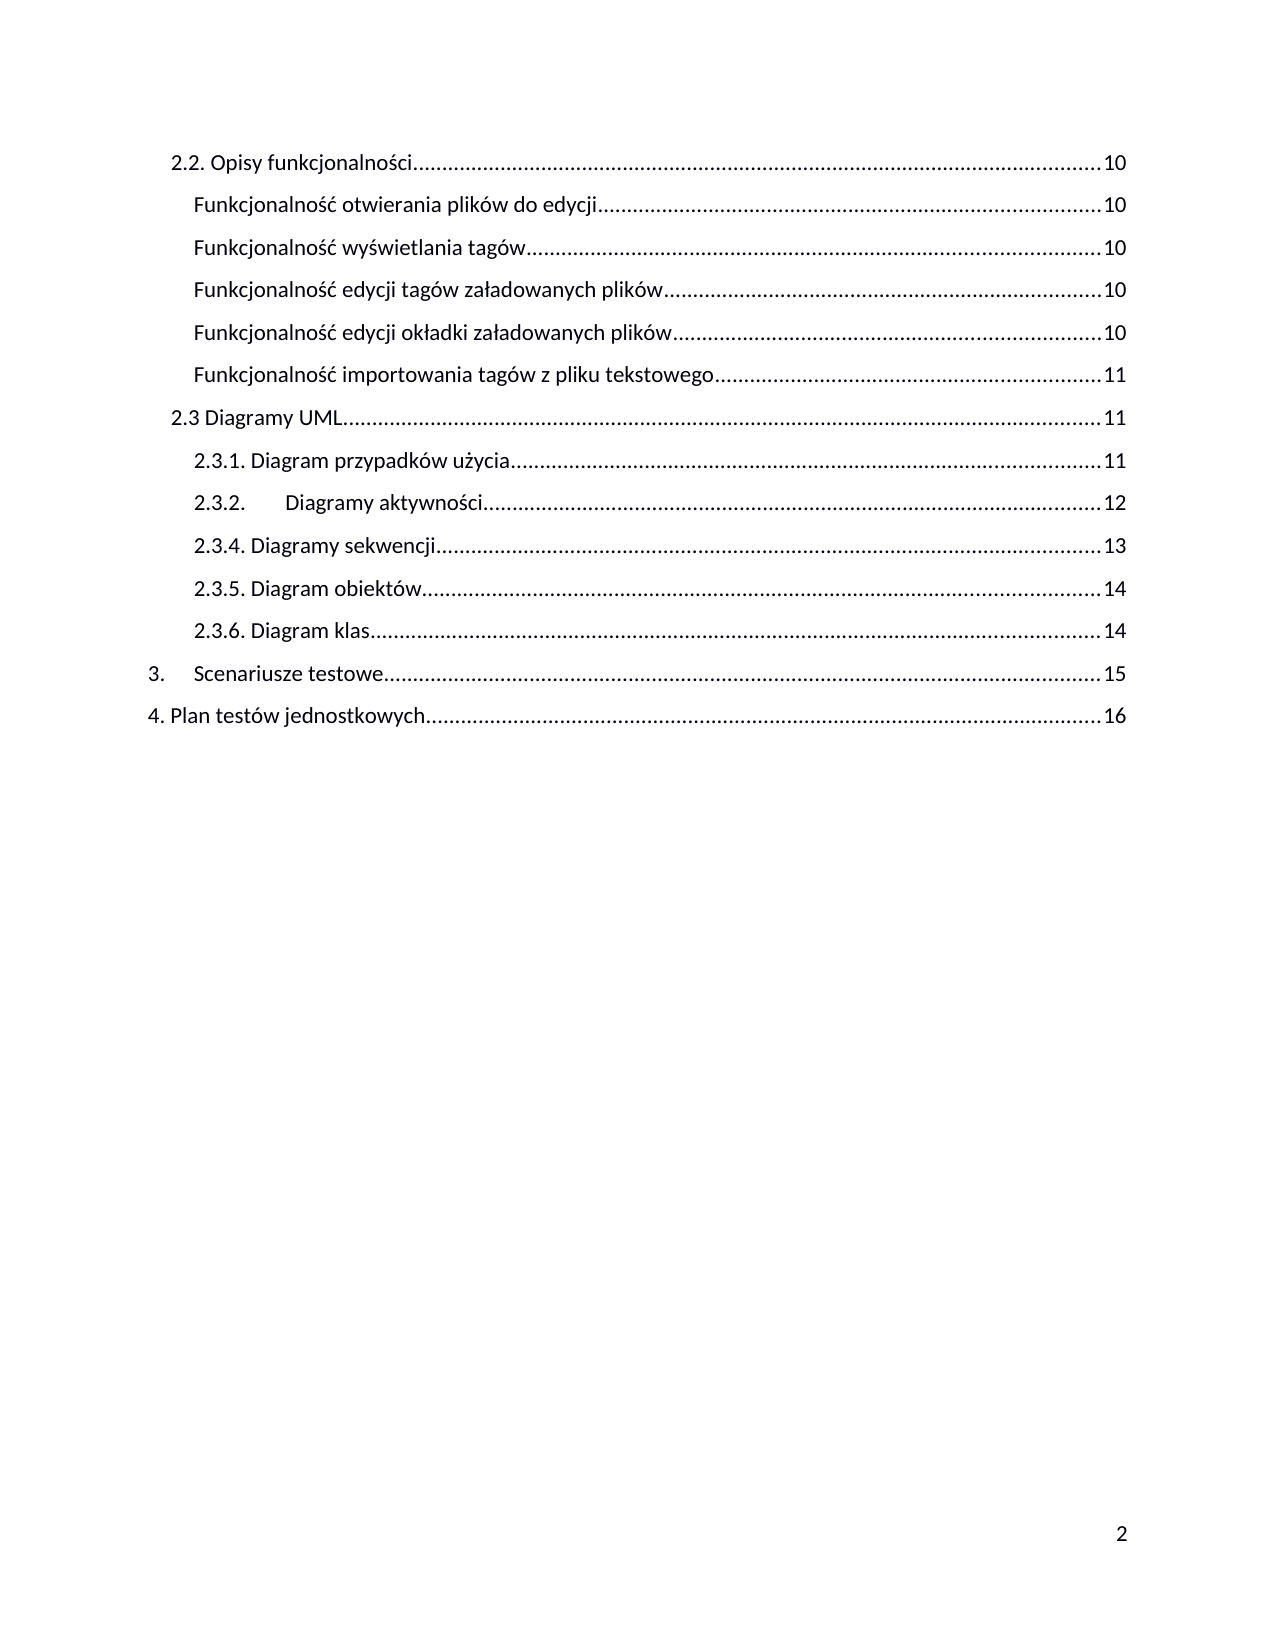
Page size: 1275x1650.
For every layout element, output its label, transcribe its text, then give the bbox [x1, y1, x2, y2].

text 2.3.2. Diagramy aktywności 12 [193, 488, 1127, 516]
text 3. Scenariusze testowe 15 [148, 659, 1127, 687]
text 4. Plan testów jednostkowych 16 [148, 701, 1127, 729]
text 2.3.1. Diagram przypadków użycia 11 [193, 446, 1127, 474]
text 2.3.4. Diagramy sekwencji 13 [193, 531, 1127, 559]
text 2.3.5. Diagram obiektów 14 [193, 574, 1127, 602]
text 2.3.6. Diagram klas 14 [193, 616, 1127, 644]
text Funkcjonalność wyświetlania tagów 10 [193, 233, 1127, 261]
text Funkcjonalność importowania tagów z pliku tekstowego 11 [193, 361, 1127, 389]
text Funkcjonalność edycji tagów załadowanych plików 10 [193, 275, 1127, 303]
text 2.3 Diagramy UML 11 [171, 403, 1127, 431]
text 2.2. Opisy funkcjonalności 10 [171, 148, 1127, 176]
text Funkcjonalność edycji okładki załadowanych plików 10 [193, 318, 1127, 346]
text Funkcjonalność otwierania plików do edycji 10 [193, 190, 1127, 218]
